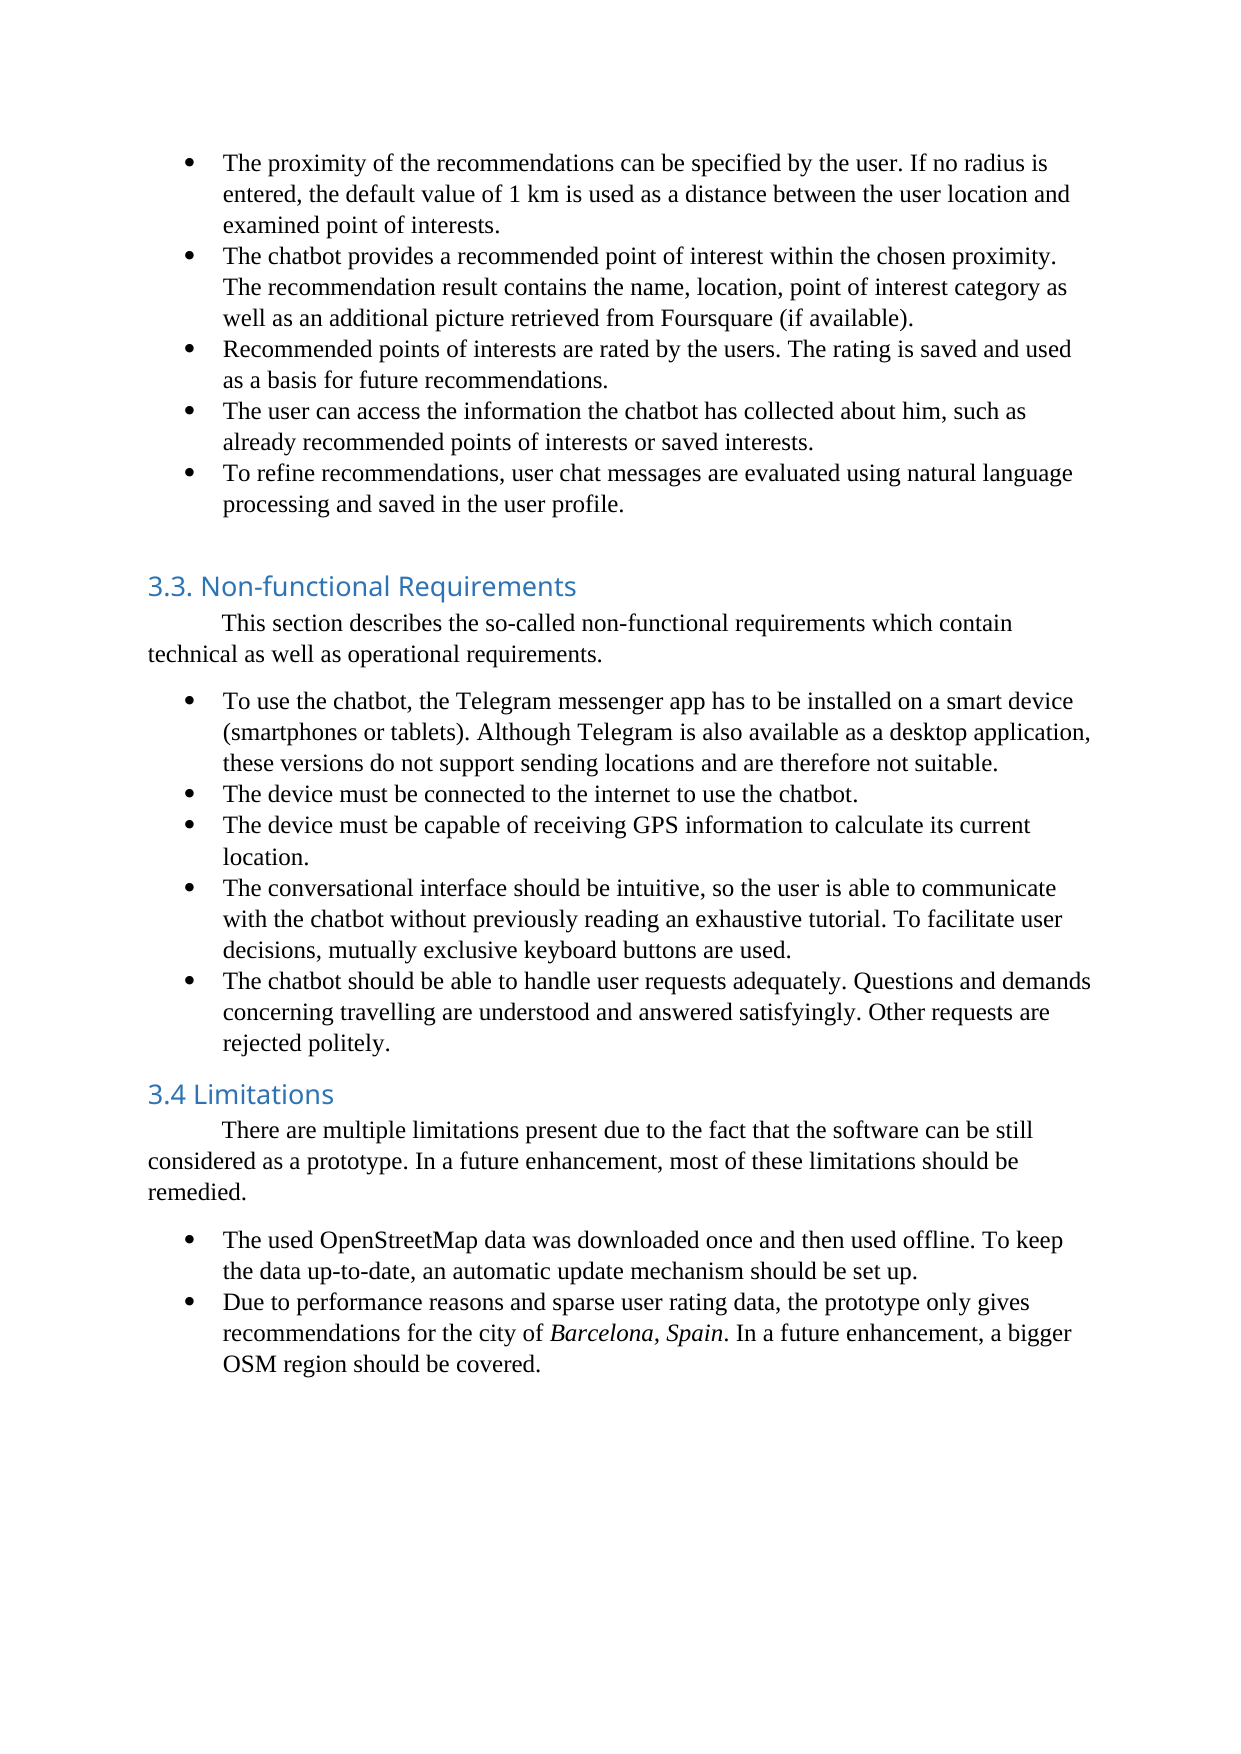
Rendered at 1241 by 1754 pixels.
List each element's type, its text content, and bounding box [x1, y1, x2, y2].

list Due to performance reasons and sparse user rating data, the prototype only gives recommendations for the city of Barcelona, Spain. In a future enhancement, a bigger OSM region should be covered. [185, 1287, 1093, 1378]
list To refine recommendations, user chat messages are evaluated using natural language processing and saved in the user profile. [185, 458, 1093, 518]
subtitle 3.4 Limitations [148, 1076, 1093, 1112]
list The user can access the information the chatbot has collected about him, such as already recommended points of interests or saved interests. [185, 396, 1093, 456]
list The chatbot should be able to handle user requests adequately. Questions and demands concerning travelling are understood and answered satisfyingly. Other requests are rejected politely. [185, 966, 1093, 1057]
list The proximity of the recommendations can be specified by the user. If no radius is entered, the default value of 1 km is used as a distance between the user location and examined point of interests. [185, 148, 1093, 238]
list To use the chatbot, the Telegram messenger app has to be installed on a smart device (smartphones or tablets). Although Telegram is also available as a desktop application, these versions do not support sending locations and are therefore not suitable. [185, 686, 1093, 777]
subtitle 3.3. Non-functional Requirements [148, 568, 1093, 605]
list The device must be connected to the internet to use the chatbot. [185, 779, 1093, 808]
text There are multiple limitations present due to the fact that the software can be still considered as a prototype. In a future enhancement, most of these limitations should be remedied. [148, 1115, 1093, 1206]
list The conversational interface should be intuitive, so the user is able to communicate with the chatbot without previously reading an exhaustive tutorial. To facilitate user decisions, mutually exclusive keyboard buttons are used. [185, 873, 1093, 963]
list Recommended points of interests are rated by the users. The rating is saved and used as a basis for future recommendations. [185, 334, 1093, 394]
list The chatbot provides a recommended point of interest within the chosen proximity. The recommendation result contains the name, location, point of interest category as well as an additional picture retrieved from Foursquare (if available). [185, 241, 1093, 332]
list The used OpenStreetMap data was downloaded once and then used offline. To keep the data up-to-date, an automatic update mechanism should be set up. [185, 1225, 1093, 1285]
text This section describes the so-called non-functional requirements which contain technical as well as operational requirements. [148, 608, 1093, 667]
list The device must be capable of receiving GPS information to calculate its current location. [185, 811, 1093, 870]
